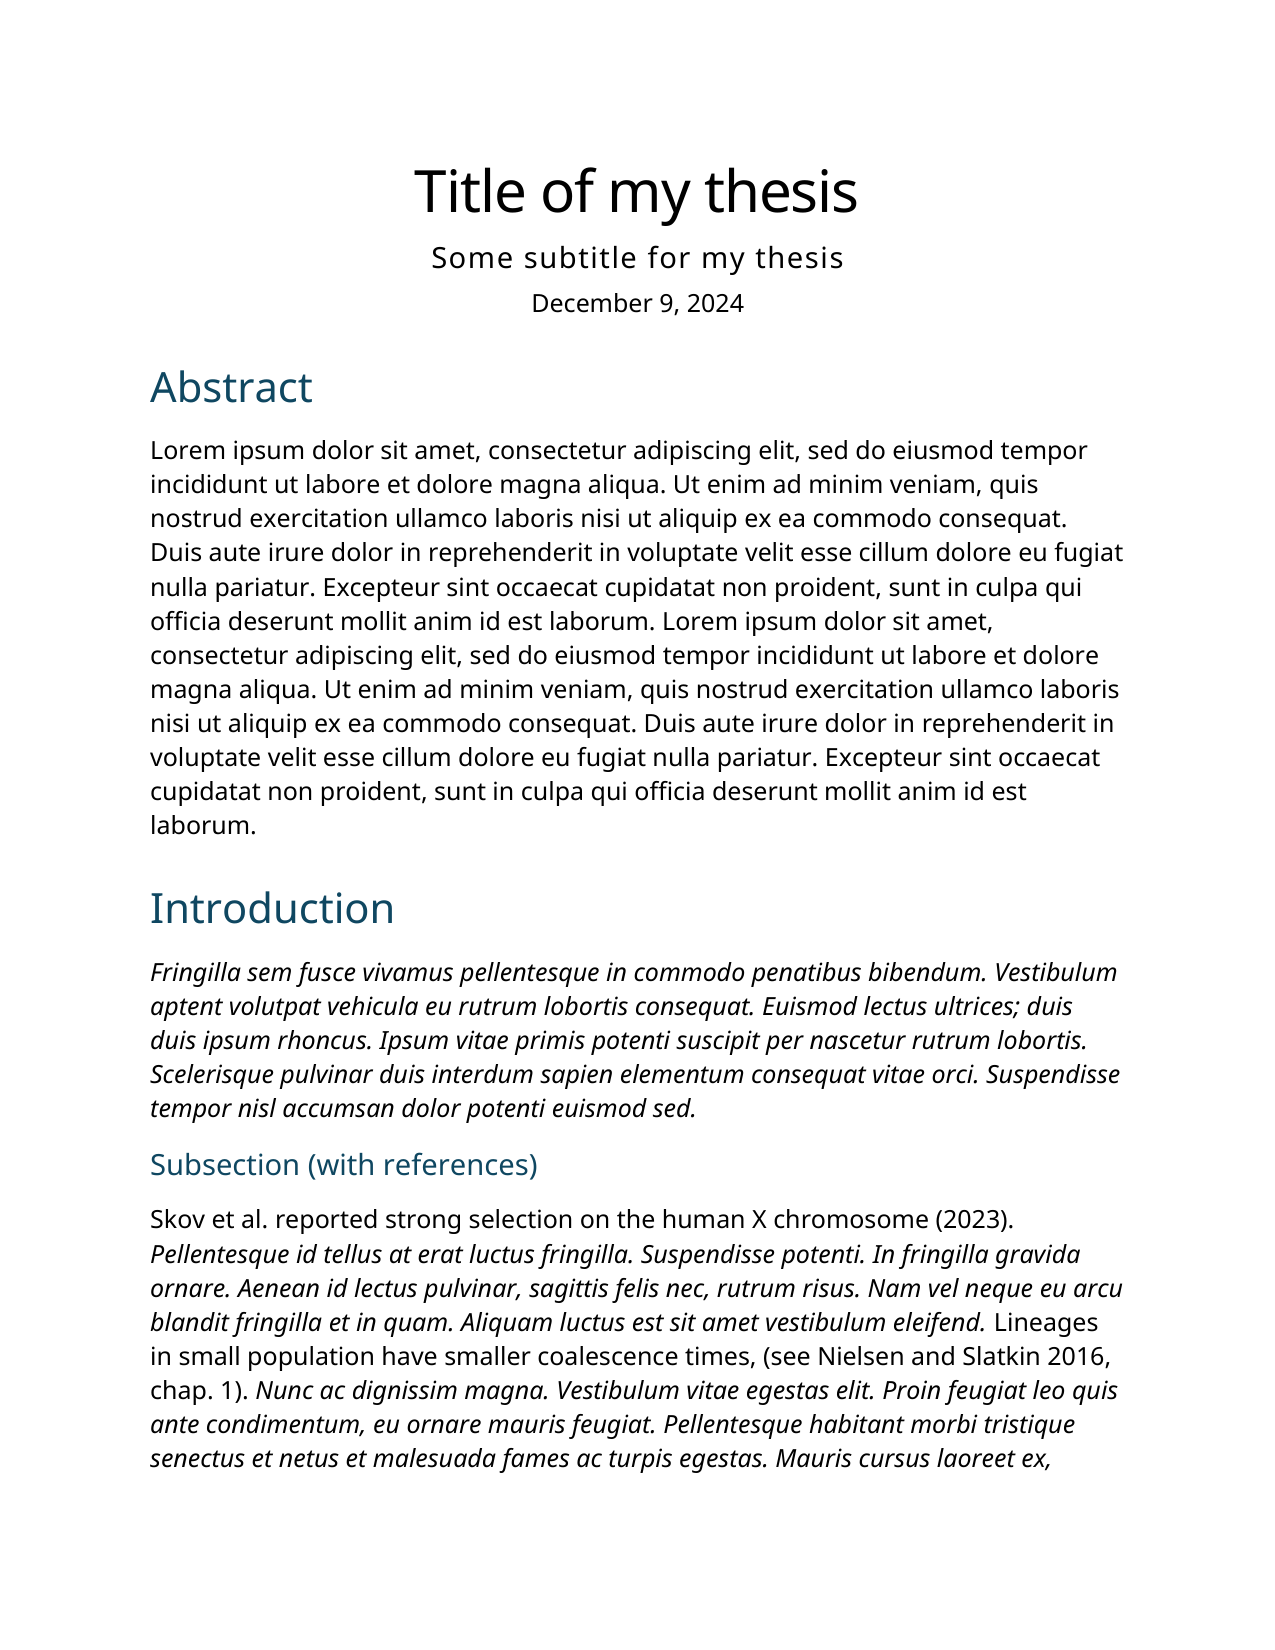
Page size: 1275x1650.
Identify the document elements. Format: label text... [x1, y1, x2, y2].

text Fringilla sem fusce vivamus pellentesque in commodo penatibus bibendum. Vestibulum aptent volutpat vehicula eu rutrum lobortis consequat. Euismod lectus ultrices; duis duis ipsum rhoncus. Ipsum vitae primis potenti suscipit per nascetur rutrum lobortis. Scelerisque pulvinar duis interdum sapien elementum consequat vitae orci. Suspendisse tempor nisl accumsan dolor potenti euismod sed. [150, 955, 1125, 1125]
title Title of my thesis [150, 150, 1125, 229]
subtitle Some subtitle for my thesis [150, 238, 1125, 277]
text Lorem ipsum dolor sit amet, consectetur adipiscing elit, sed do eiusmod tempor incididunt ut labore et dolore magna aliqua. Ut enim ad minim veniam, quis nostrud exercitation ullamco laboris nisi ut aliquip ex ea commodo consequat. Duis aute irure dolor in reprehenderit in voluptate velit esse cillum dolore eu fugiat nulla pariatur. Excepteur sint occaecat cupidatat non proident, sunt in culpa qui officia deserunt mollit anim id est laborum. Lorem ipsum dolor sit amet, consectetur adipiscing elit, sed do eiusmod tempor incididunt ut labore et dolore magna aliqua. Ut enim ad minim veniam, quis nostrud exercitation ullamco laboris nisi ut aliquip ex ea commodo consequat. Duis aute irure dolor in reprehenderit in voluptate velit esse cillum dolore eu fugiat nulla pariatur. Excepteur sint occaecat cupidatat non proident, sunt in culpa qui officia deserunt mollit anim id est laborum. [150, 433, 1125, 842]
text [150, 1202, 1125, 1475]
subtitle Subsection (with references) [150, 1144, 1125, 1183]
subtitle Introduction [150, 879, 1125, 936]
text December 9, 2024 [150, 286, 1125, 320]
subtitle Abstract [150, 357, 1125, 414]
